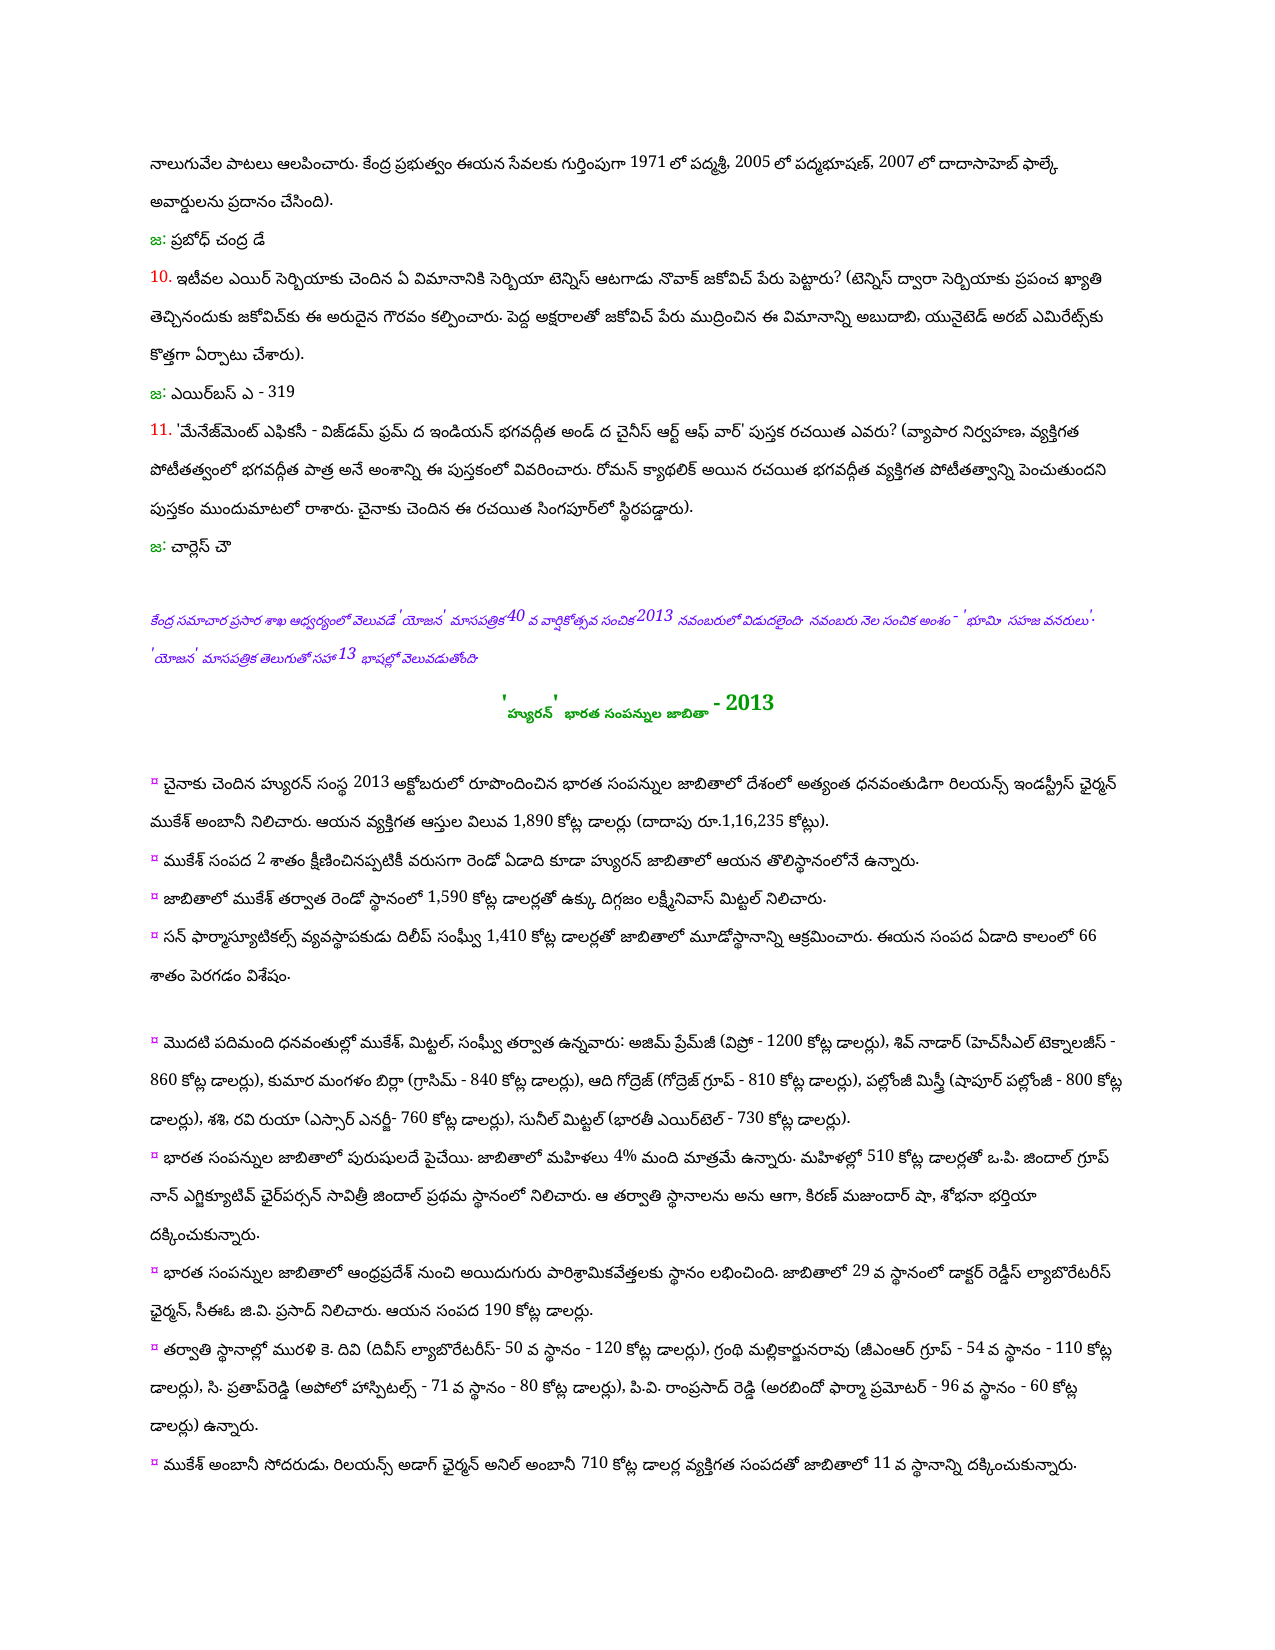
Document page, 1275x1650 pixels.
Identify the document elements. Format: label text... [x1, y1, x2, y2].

table_header 'హ్యురన్' భారత సంపన్నుల జాబితా - 2013 [147, 684, 1122, 741]
table_header కేంద్ర సమాచార ప్రసార శాఖ ఆధ్వర్యంలో వెలువడే 'యోజన' మాసపత్రిక 40వ వార్షికోత్సవ సంచిక 2013 నవంబరులో విడుదలైంది. నవంబరు నెల సంచిక అంశం - 'భూమి, సహజ వనరులు'. 'యోజన' మాసపత్రిక తెలుగుతో సహా 13 భాషల్లో వెలువడుతోంది. [147, 601, 1122, 684]
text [150, 1029, 1125, 1489]
text ¤ చైనాకు చెందిన హ్యురన్ సంస్థ 2013 అక్టోబరులో రూపొందించిన భారత సంపన్నుల జాబితాలో దేశంలో అత్యంత ధనవంతుడిగా రిలయన్స్ ఇండస్ట్రీస్ ఛైర్మన్ ముకేశ్ అంబానీ నిలిచారు. ఆయన వ్యక్తిగత ఆస్తుల విలువ 1,890 కోట్ల డాలర్లు (దాదాపు రూ.1,16,235 కోట్లు). ¤ ముకేశ్ సంపద 2 శాతం క్షీణించినప్పటికీ వరుసగా రెండో ఏడాది కూడా హ్యురన్ జాబితాలో ఆయన తొలిస్థానంలోనే ఉన్నారు. ¤ జాబితాలో ముకేశ్ తర్వాత రెండో స్థానంలో 1,590 కోట్ల డాలర్లతో ఉక్కు దిగ్గజం లక్ష్మీనివాస్ మిట్టల్ నిలిచారు. ¤ సన్ ఫార్మాస్యూటికల్స్ వ్యవస్థాపకుడు దిలీప్ సంఘ్వీ 1,410 కోట్ల డాలర్లతో జాబితాలో మూడోస్థానాన్ని ఆక్రమించారు. ఈయన సంపద ఏడాది కాలంలో 66 శాతం పెరగడం విశేషం. [150, 770, 1125, 1000]
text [150, 150, 1125, 572]
